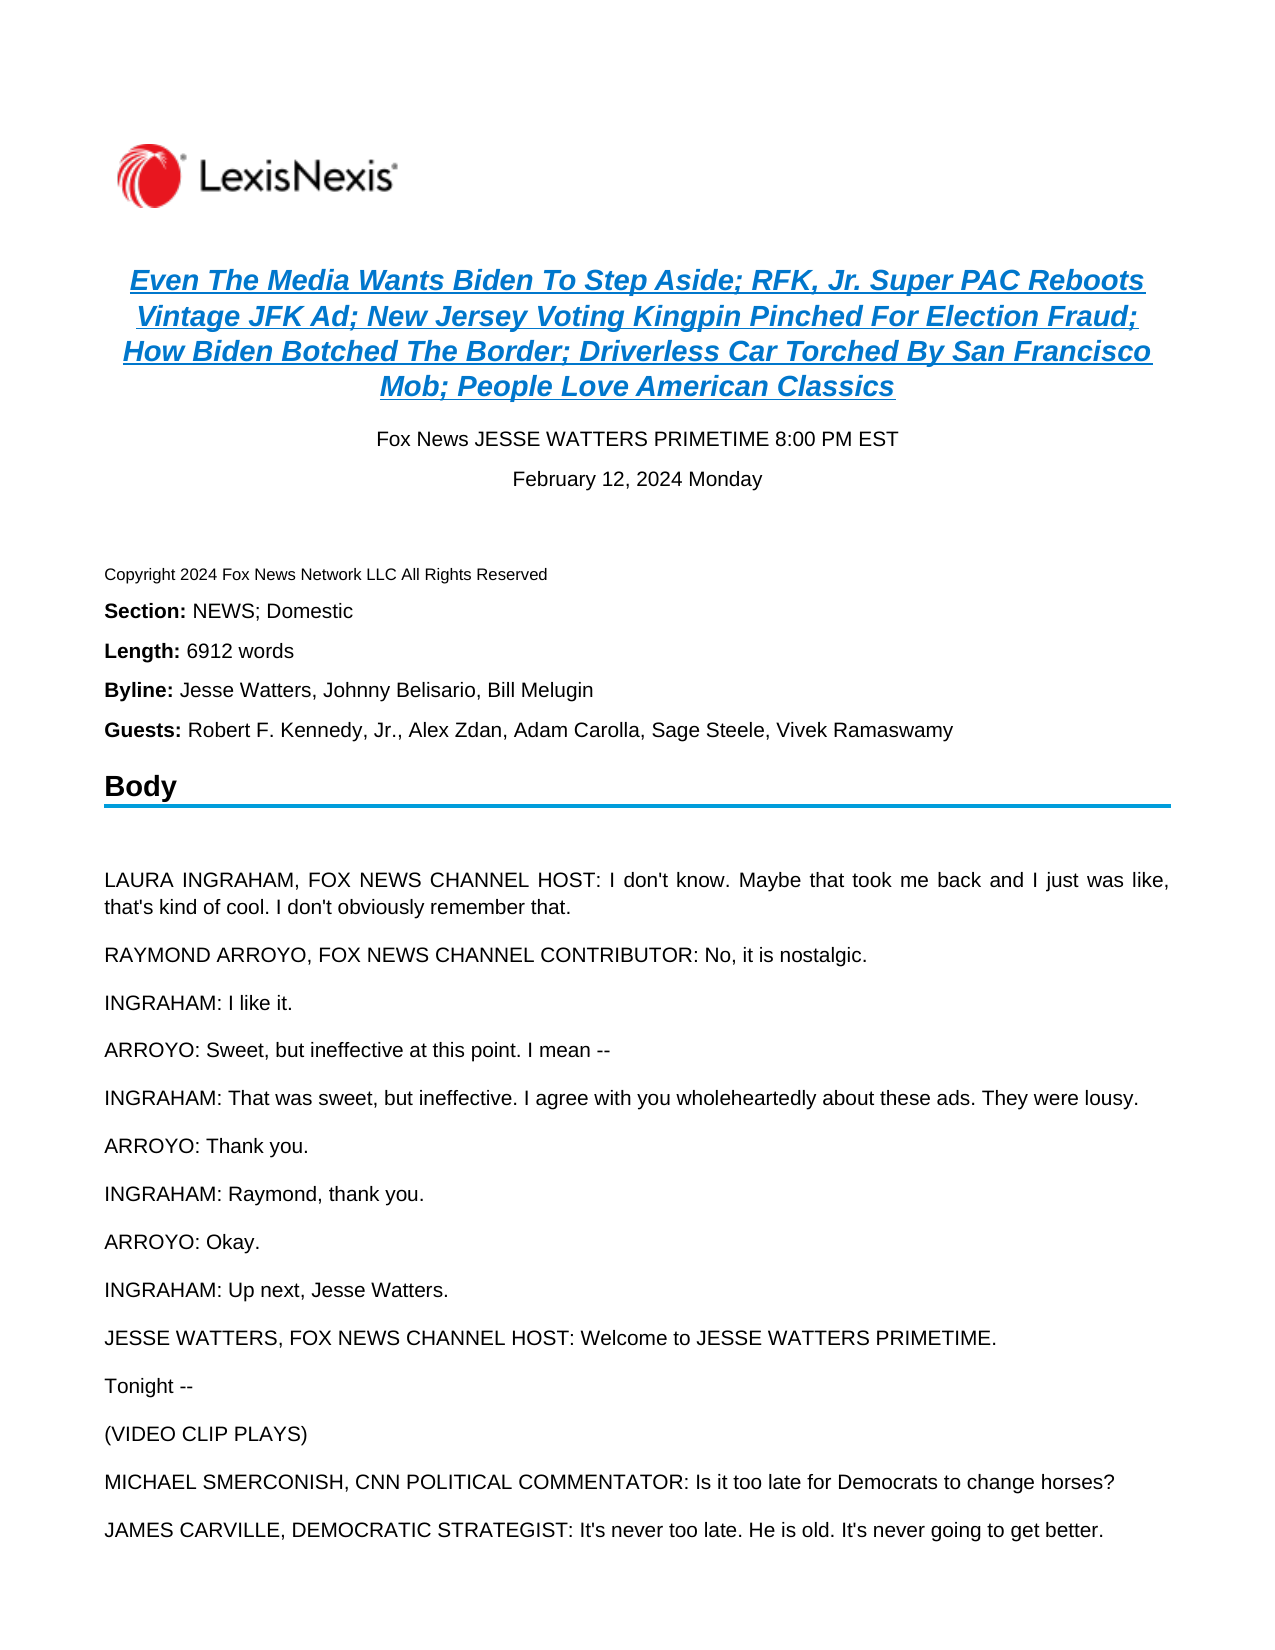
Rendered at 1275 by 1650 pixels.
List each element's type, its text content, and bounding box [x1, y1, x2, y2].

text February 12, 2024 Monday [104, 463, 1171, 491]
text INGRAHAM: I like it. [104, 987, 1171, 1014]
text Section: NEWS; Domestic [104, 596, 1171, 623]
text JESSE WATTERS, FOX NEWS CHANNEL HOST: Welcome to JESSE WATTERS PRIMETIME. [104, 1323, 1171, 1350]
text Fox News JESSE WATTERS PRIMETIME 8:00 PM EST [104, 424, 1171, 451]
text INGRAHAM: That was sweet, but ineffective. I agree with you wholeheartedly about these ads. They were lousy. [104, 1083, 1171, 1110]
text Length: 6912 words [104, 636, 1171, 663]
text LAURA INGRAHAM, FOX NEWS CHANNEL HOST: I don't know. Maybe that took me back and I just was like, that's kind of cool. I don't obviously remember that. [104, 864, 1171, 918]
text JAMES CARVILLE, DEMOCRATIC STRATEGIST: It's never too late. He is old. It's never going to get better. [104, 1514, 1171, 1541]
text ARROYO: Okay. [104, 1227, 1171, 1254]
text (VIDEO CLIP PLAYS) [104, 1418, 1171, 1446]
text INGRAHAM: Up next, Jesse Watters. [104, 1275, 1171, 1302]
text Copyright 2024 Fox News Network LLC All Rights Reserved [104, 532, 1171, 583]
text RAYMOND ARROYO, FOX NEWS CHANNEL CONTRIBUTOR: No, it is nostalgic. [104, 939, 1171, 966]
text MICHAEL SMERCONISH, CNN POLITICAL COMMENTATOR: Is it too late for Democrats to change horses? [104, 1466, 1171, 1493]
text INGRAHAM: Raymond, thank you. [104, 1179, 1171, 1206]
text Guests: Robert F. Kennedy, Jr., Alex Zdan, Adam Carolla, Sage Steele, Vivek Ramaswamy [104, 715, 1171, 742]
subtitle Even The Media Wants Biden To Step Aside; RFK, Jr. Super PAC Reboots Vintage JFK Ad; New Jersey Voting Kingpin Pinched For Election Fraud; How Biden Botched The Border; Driverless Car Torched By San Francisco Mob; People Love American Classics [104, 261, 1171, 403]
picture [104, 144, 412, 208]
text Tonight -- [104, 1371, 1171, 1398]
text Byline: Jesse Watters, Johnny Belisario, Bill Melugin [104, 675, 1171, 702]
text Body [104, 767, 1171, 802]
text ARROYO: Sweet, but ineffective at this point. I mean -- [104, 1035, 1171, 1062]
text ARROYO: Thank you. [104, 1131, 1171, 1158]
